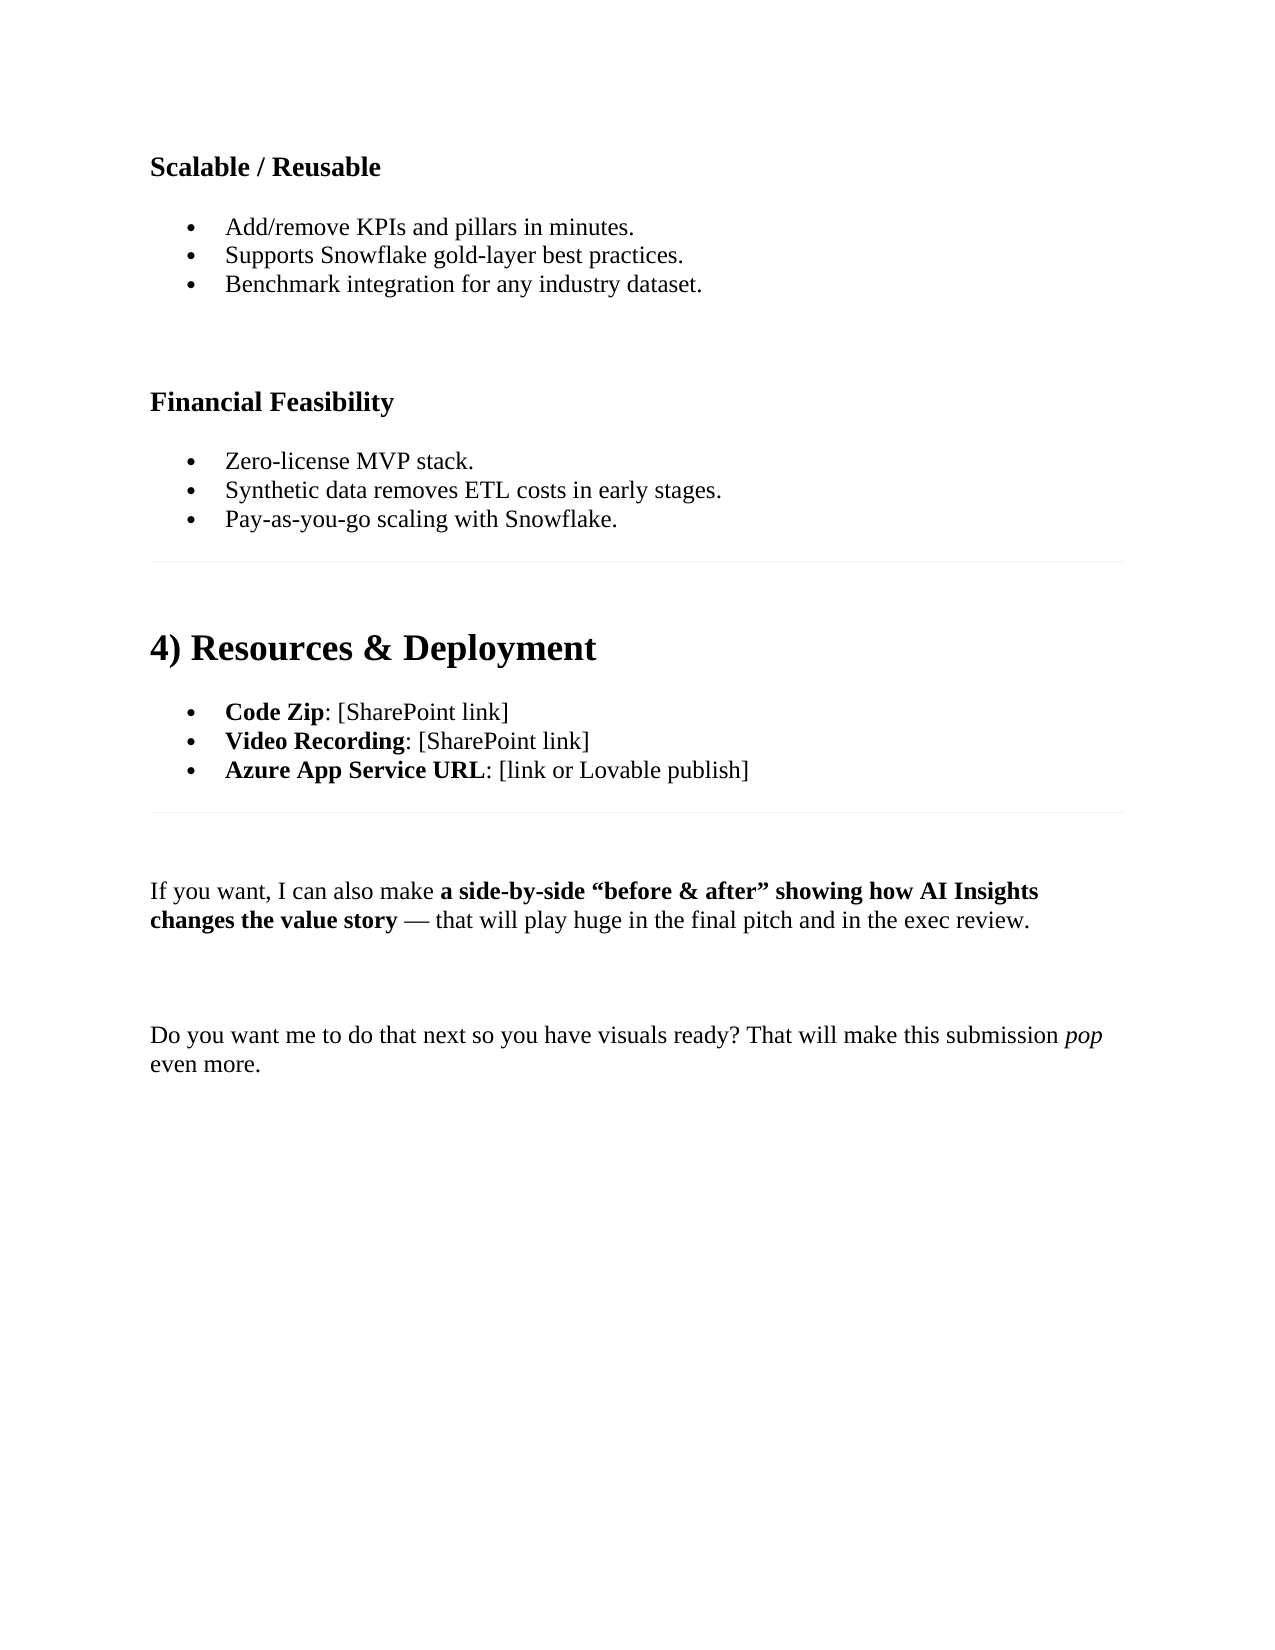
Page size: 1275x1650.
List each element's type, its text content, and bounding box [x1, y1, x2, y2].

list Video Recording: [SharePoint link] [187, 726, 1125, 755]
list Synthetic data removes ETL costs in early stages. [187, 475, 1125, 504]
list Supports Snowflake gold-layer best practices. [187, 240, 1125, 269]
list Zero-license MVP stack. [187, 446, 1125, 475]
list Add/remove KPIs and pillars in minutes. [187, 212, 1125, 240]
list Benchmark integration for any industry dataset. [187, 269, 1125, 298]
list Azure App Service URL: [link or Lovable publish] [187, 755, 1125, 784]
text Do you want me to do that next so you have visuals ready? That will make this submission pop even more. [150, 1021, 1125, 1078]
list Code Zip: [SharePoint link] [187, 697, 1125, 726]
list Pay-as-you-go scaling with Snowflake. [187, 504, 1125, 533]
text If you want, I can also make a side-by-side “before & after” showing how AI Insights changes the value story — that will play huge in the final pitch and in the exec review. [150, 876, 1125, 933]
text Financial Feasibility [150, 385, 1125, 417]
text Scalable / Reusable [150, 150, 1125, 182]
text 4) Resources & Deployment [150, 625, 1125, 668]
